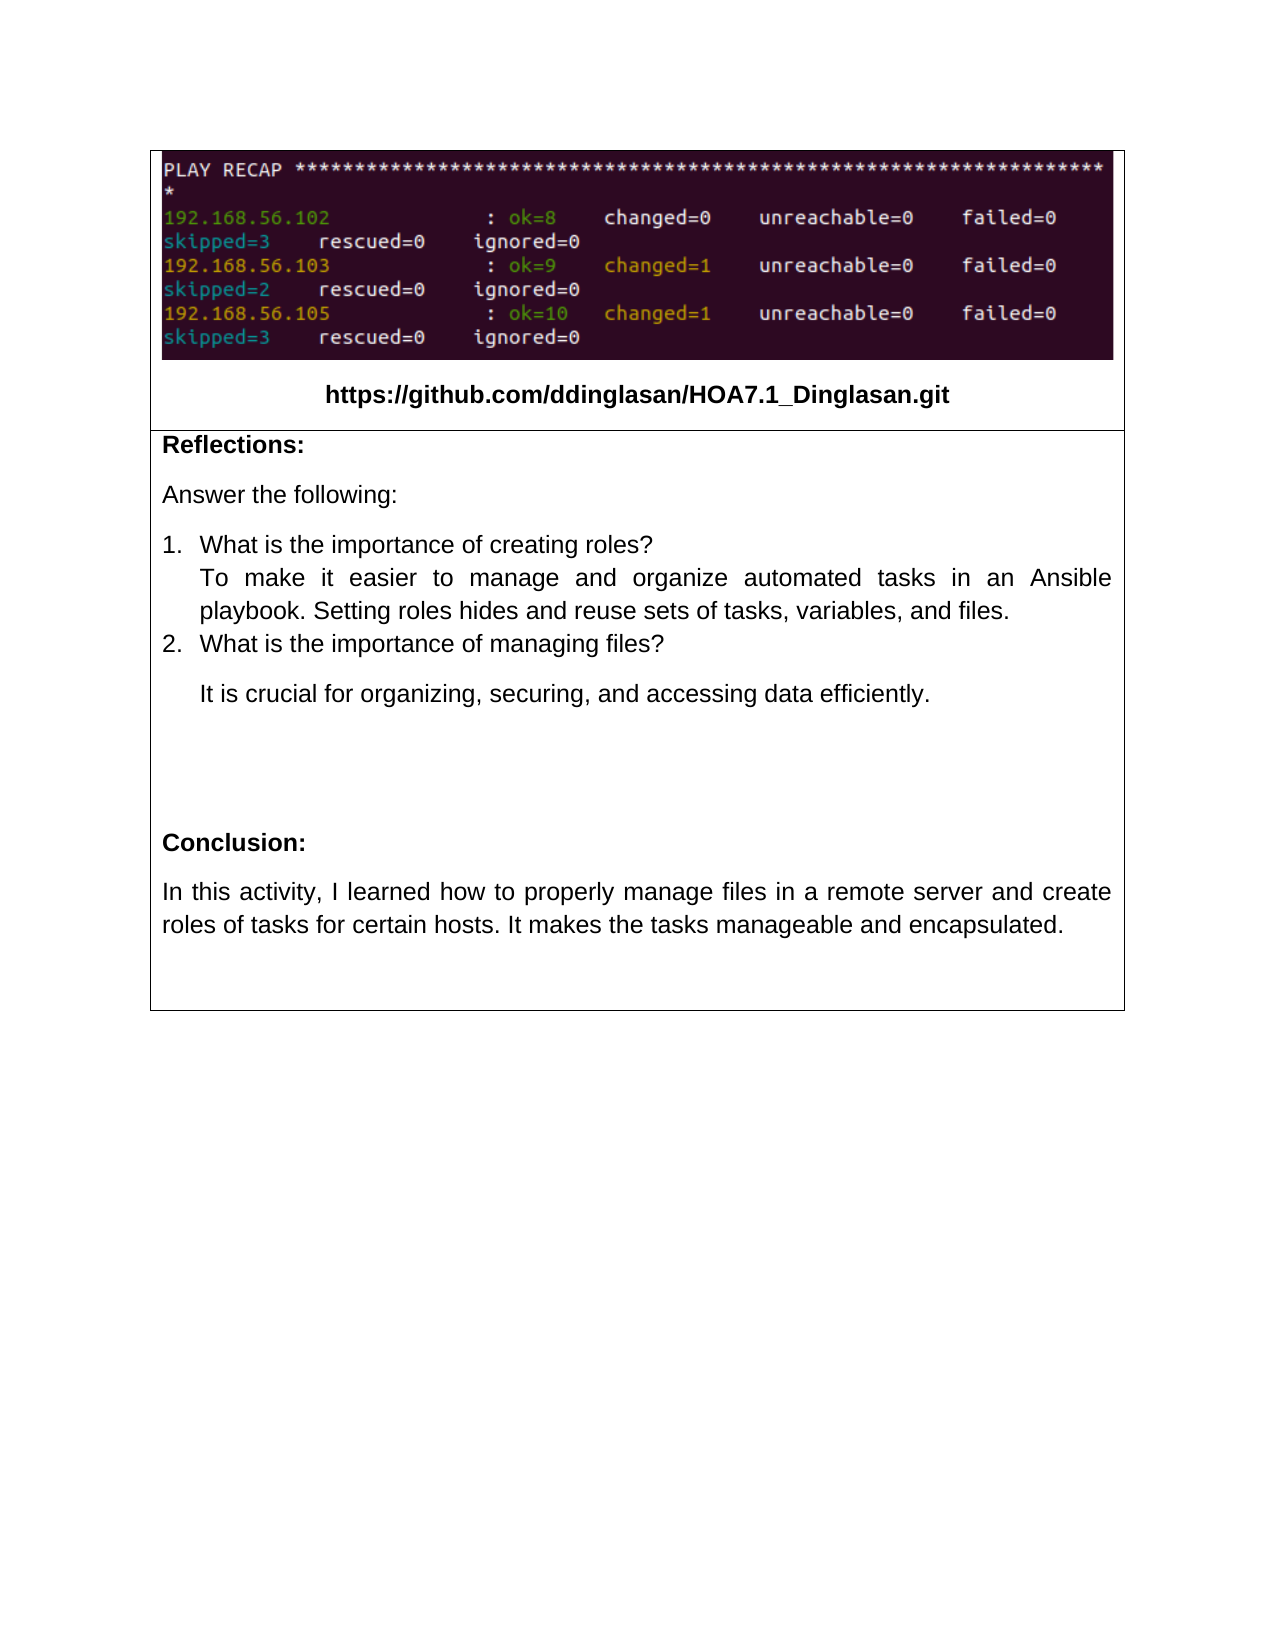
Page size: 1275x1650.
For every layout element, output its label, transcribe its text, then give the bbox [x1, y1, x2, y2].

picture [161, 151, 1114, 360]
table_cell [151, 151, 1124, 429]
table_cell Reflections: Answer the following: What is the importance of creating roles? To make it easier to manage and organize automated tasks in an Ansible playbook. Setting roles hides and reuse sets of tasks, variables, and files. What is the importance of managing files? It is crucial for organizing, securing, and accessing data efficiently. Conclusion: In this activity, I learned how to properly manage files in a remote server and create roles of tasks for certain hosts. It makes the tasks manageable and encapsulated. [151, 431, 1124, 1010]
